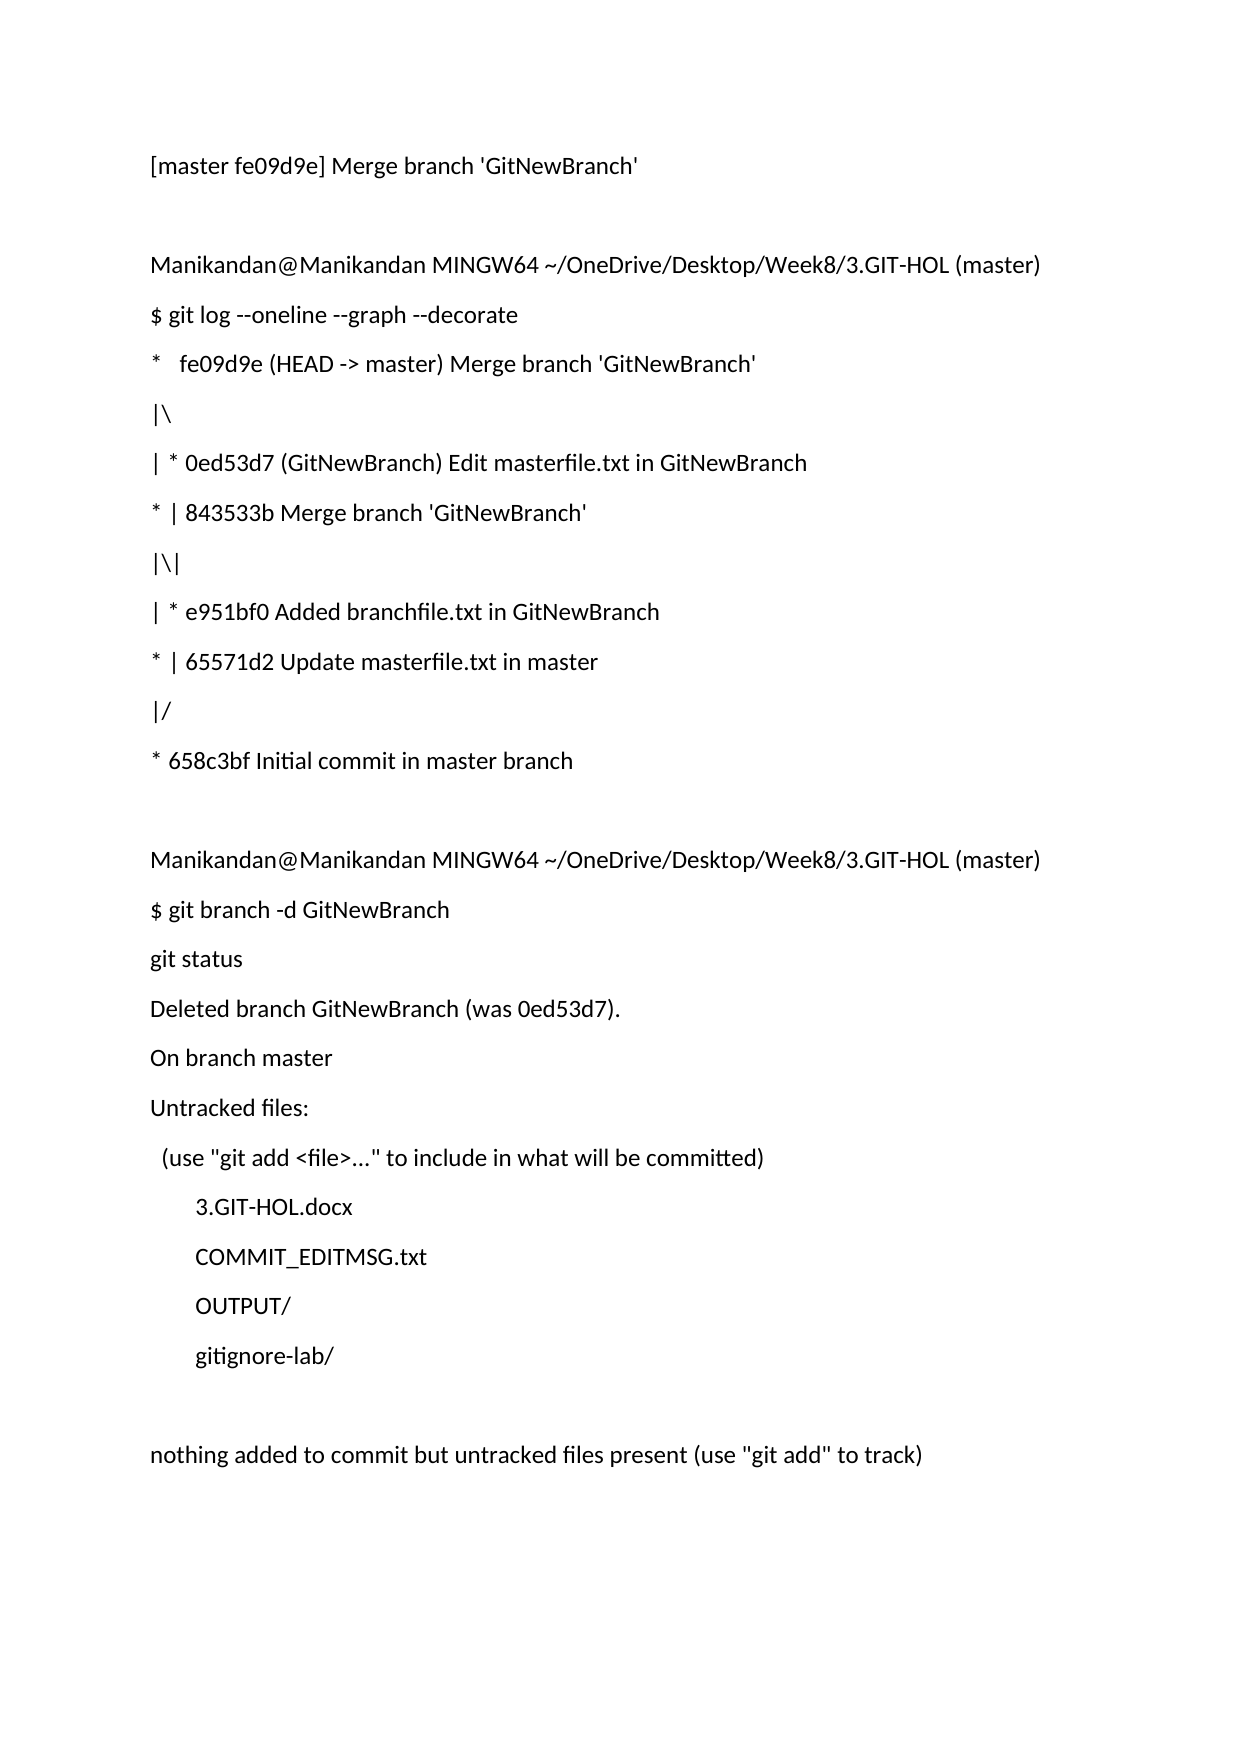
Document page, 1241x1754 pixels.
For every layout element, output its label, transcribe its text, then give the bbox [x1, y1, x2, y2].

text Manikandan@Manikandan MINGW64 ~/OneDrive/Desktop/Week8/3.GIT-HOL (master) [150, 844, 1090, 875]
text nothing added to commit but untracked files present (use "git add" to track) [150, 1439, 1090, 1470]
text On branch master [150, 1042, 1090, 1073]
text |/ [150, 695, 1090, 726]
text Untracked files: [150, 1092, 1090, 1123]
text OUTPUT/ [150, 1290, 1090, 1321]
text * | 843533b Merge branch 'GitNewBranch' [150, 497, 1090, 528]
text (use "git add <file>..." to include in what will be committed) [150, 1142, 1090, 1172]
text * 658c3bf Initial commit in master branch [150, 745, 1090, 776]
text [master fe09d9e] Merge branch 'GitNewBranch' [150, 150, 1090, 181]
text | * 0ed53d7 (GitNewBranch) Edit masterfile.txt in GitNewBranch [150, 447, 1090, 478]
text Manikandan@Manikandan MINGW64 ~/OneDrive/Desktop/Week8/3.GIT-HOL (master) [150, 249, 1090, 280]
text * | 65571d2 Update masterfile.txt in master [150, 646, 1090, 676]
text 3.GIT-HOL.docx [150, 1191, 1090, 1222]
text * fe09d9e (HEAD -> master) Merge branch 'GitNewBranch' [150, 348, 1090, 379]
text Deleted branch GitNewBranch (was 0ed53d7). [150, 993, 1090, 1023]
text | * e951bf0 Added branchfile.txt in GitNewBranch [150, 596, 1090, 627]
text COMMIT_EDITMSG.txt [150, 1241, 1090, 1271]
text |\ [150, 398, 1090, 428]
text $ git log --oneline --graph --decorate [150, 299, 1090, 329]
text $ git branch -d GitNewBranch [150, 894, 1090, 924]
text git status [150, 943, 1090, 974]
text gitignore-lab/ [150, 1340, 1090, 1371]
text |\| [150, 547, 1090, 577]
